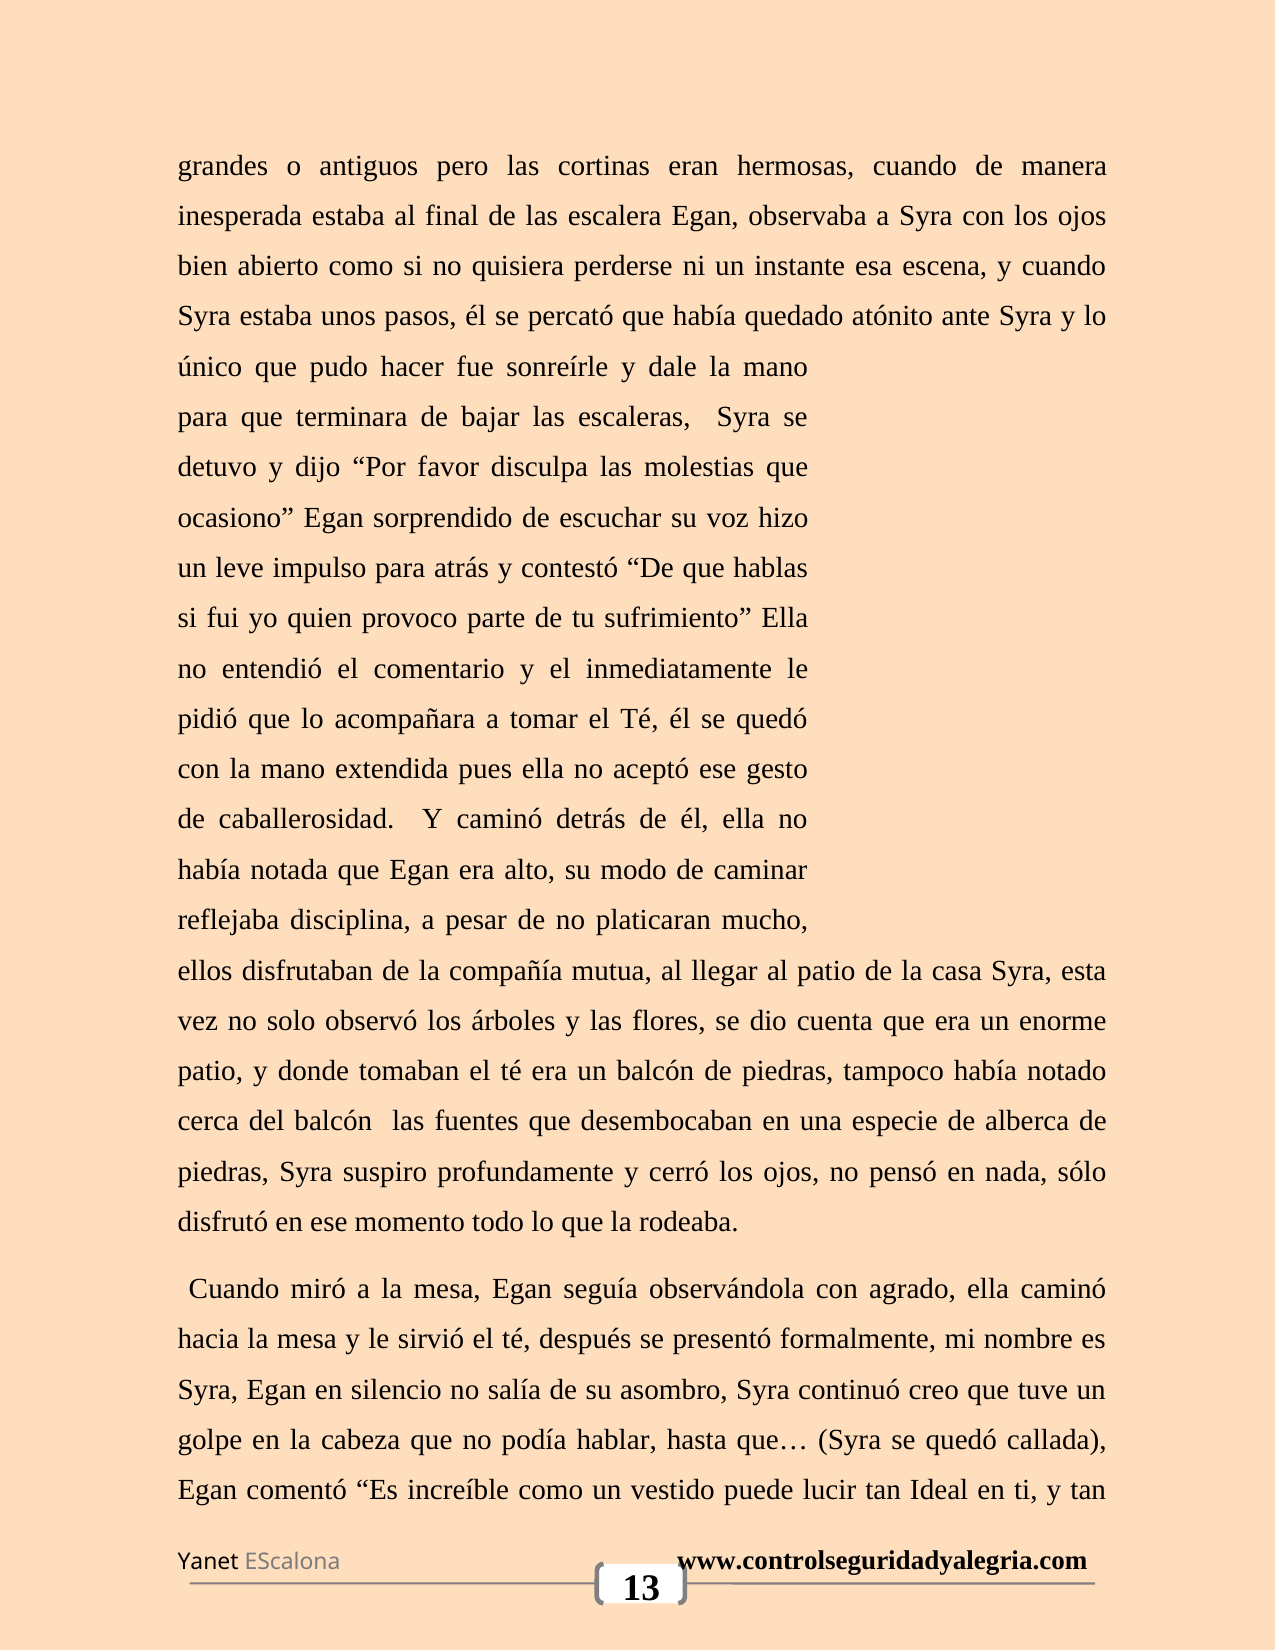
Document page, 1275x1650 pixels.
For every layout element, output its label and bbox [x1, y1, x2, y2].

text [177, 148, 1107, 1238]
text [177, 1271, 1107, 1506]
